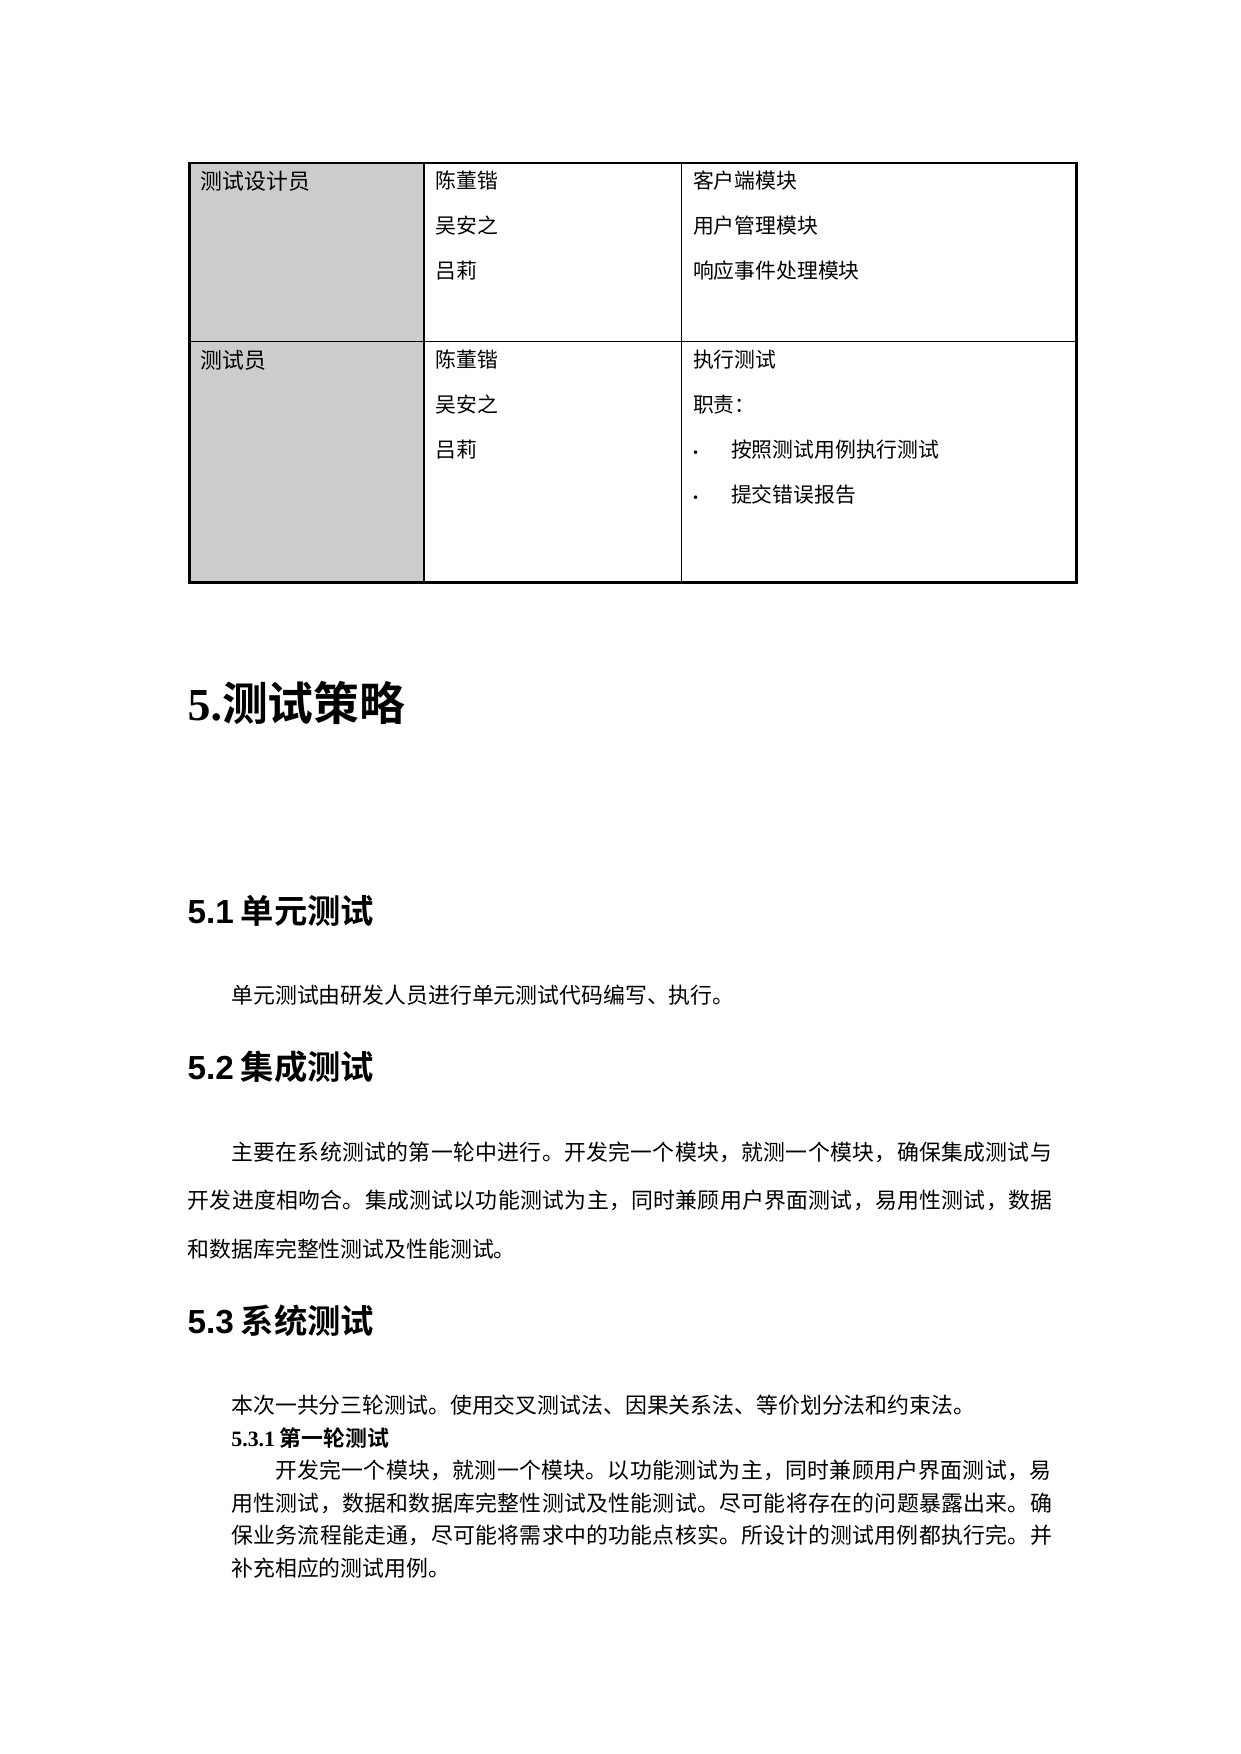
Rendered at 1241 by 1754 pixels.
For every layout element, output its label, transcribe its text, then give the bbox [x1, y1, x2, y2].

table_cell 客户端模块 用户管理模块 响应事件处理模块 [682, 164, 1075, 341]
subtitle 5.测试策略 [187, 652, 1053, 749]
text 本次一共分三轮测试。使用交叉测试法、因果关系法、等价划分法和约束法。 [187, 1388, 1053, 1420]
text 主要在系统测试的第一轮中进行。开发完一个模块，就测一个模块，确保集成测试与开发进度相吻合。集成测试以功能测试为主，同时兼顾用户界面测试，易用性测试，数据和数据库完整性测试及性能测试。 [187, 1134, 1053, 1264]
text 单元测试由研发人员进行单元测试代码编写、执行。 [187, 978, 1053, 1010]
table_cell 陈董锴 吴安之 吕莉 [425, 164, 681, 341]
subtitle 5.2集成测试 [187, 1032, 1053, 1097]
table_cell 陈董锴 吴安之 吕莉 [425, 342, 681, 581]
table_cell 测试设计员 [191, 164, 423, 341]
subtitle 5.3系统测试 [187, 1286, 1053, 1351]
text 开发完一个模块，就测一个模块。以功能测试为主，同时兼顾用户界面测试，易用性测试，数据和数据库完整性测试及性能测试。尽可能将存在的问题暴露出来。确保业务流程能走通，尽可能将需求中的功能点核实。所设计的测试用例都执行完。并补充相应的测试用例。 [231, 1453, 1053, 1583]
table_cell 执行测试 职责： • 按照测试用例执行测试 • 提交错误报告 [682, 342, 1075, 581]
text 5.3.1第一轮测试 [187, 1420, 1053, 1453]
subtitle 5.1单元测试 [187, 876, 1053, 941]
table_cell 测试员 [191, 342, 423, 581]
